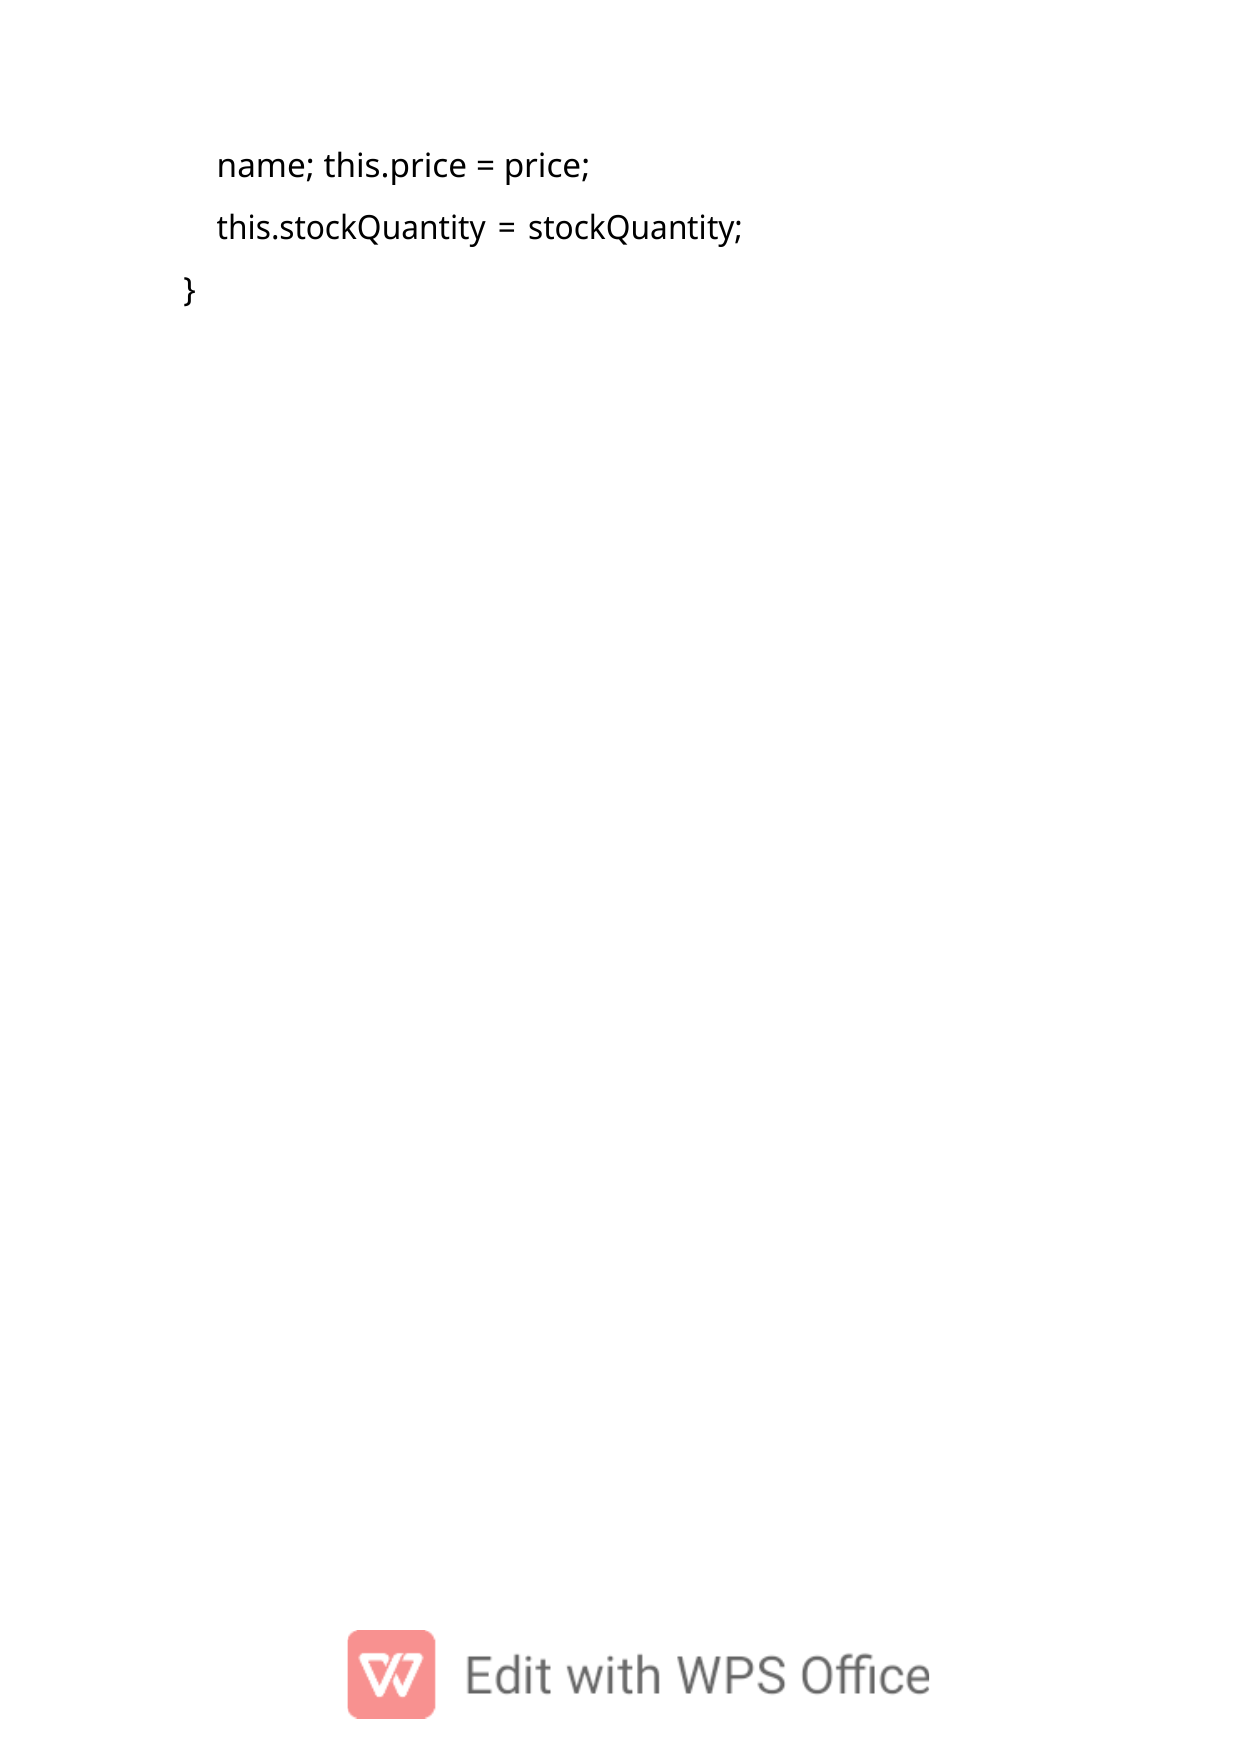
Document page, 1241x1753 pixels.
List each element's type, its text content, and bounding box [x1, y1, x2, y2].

picture [347, 1630, 930, 1719]
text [216, 142, 611, 187]
text } [183, 265, 1109, 311]
text this.stockQuantity = stockQuantity; [216, 207, 1109, 247]
